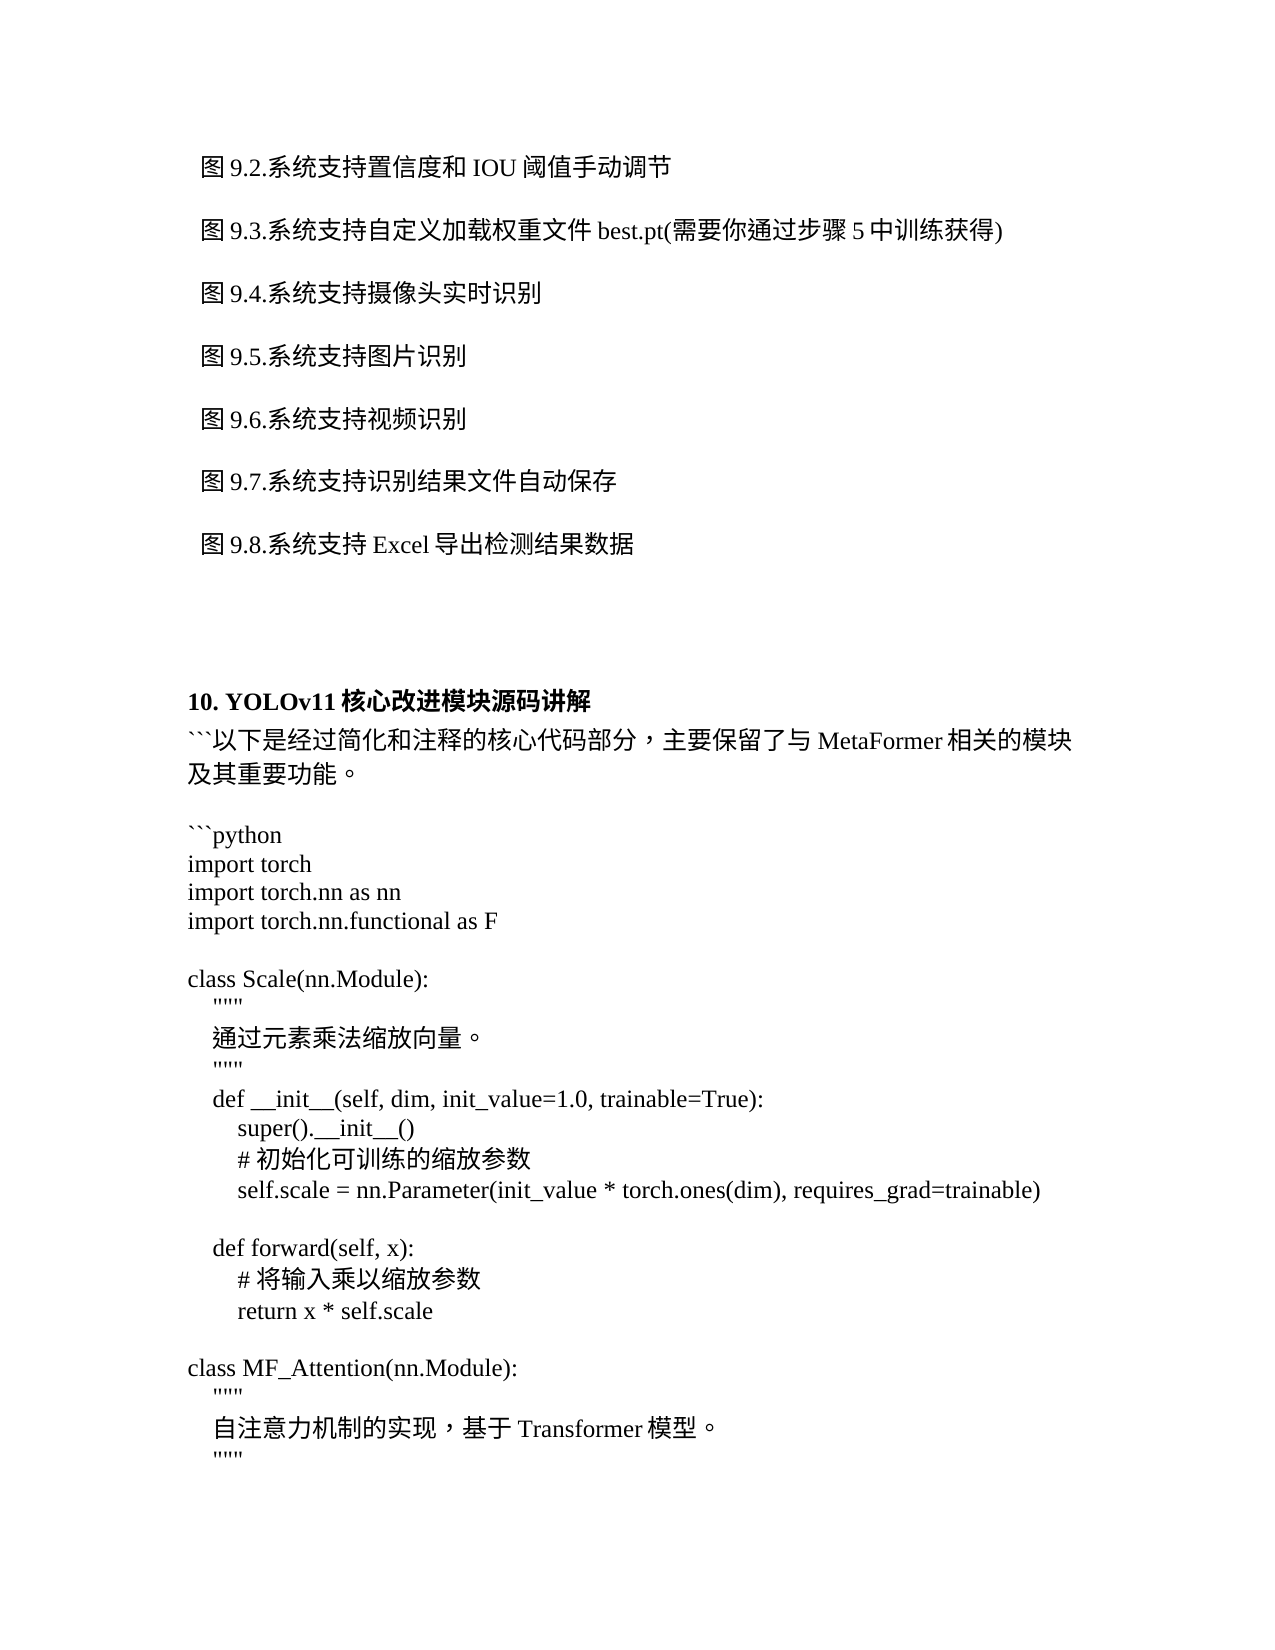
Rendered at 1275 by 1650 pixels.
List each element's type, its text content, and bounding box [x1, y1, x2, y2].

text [187, 723, 1087, 1474]
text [187, 150, 1087, 561]
subtitle 10. YOLOv11核心改进模块源码讲解 [187, 684, 1087, 718]
